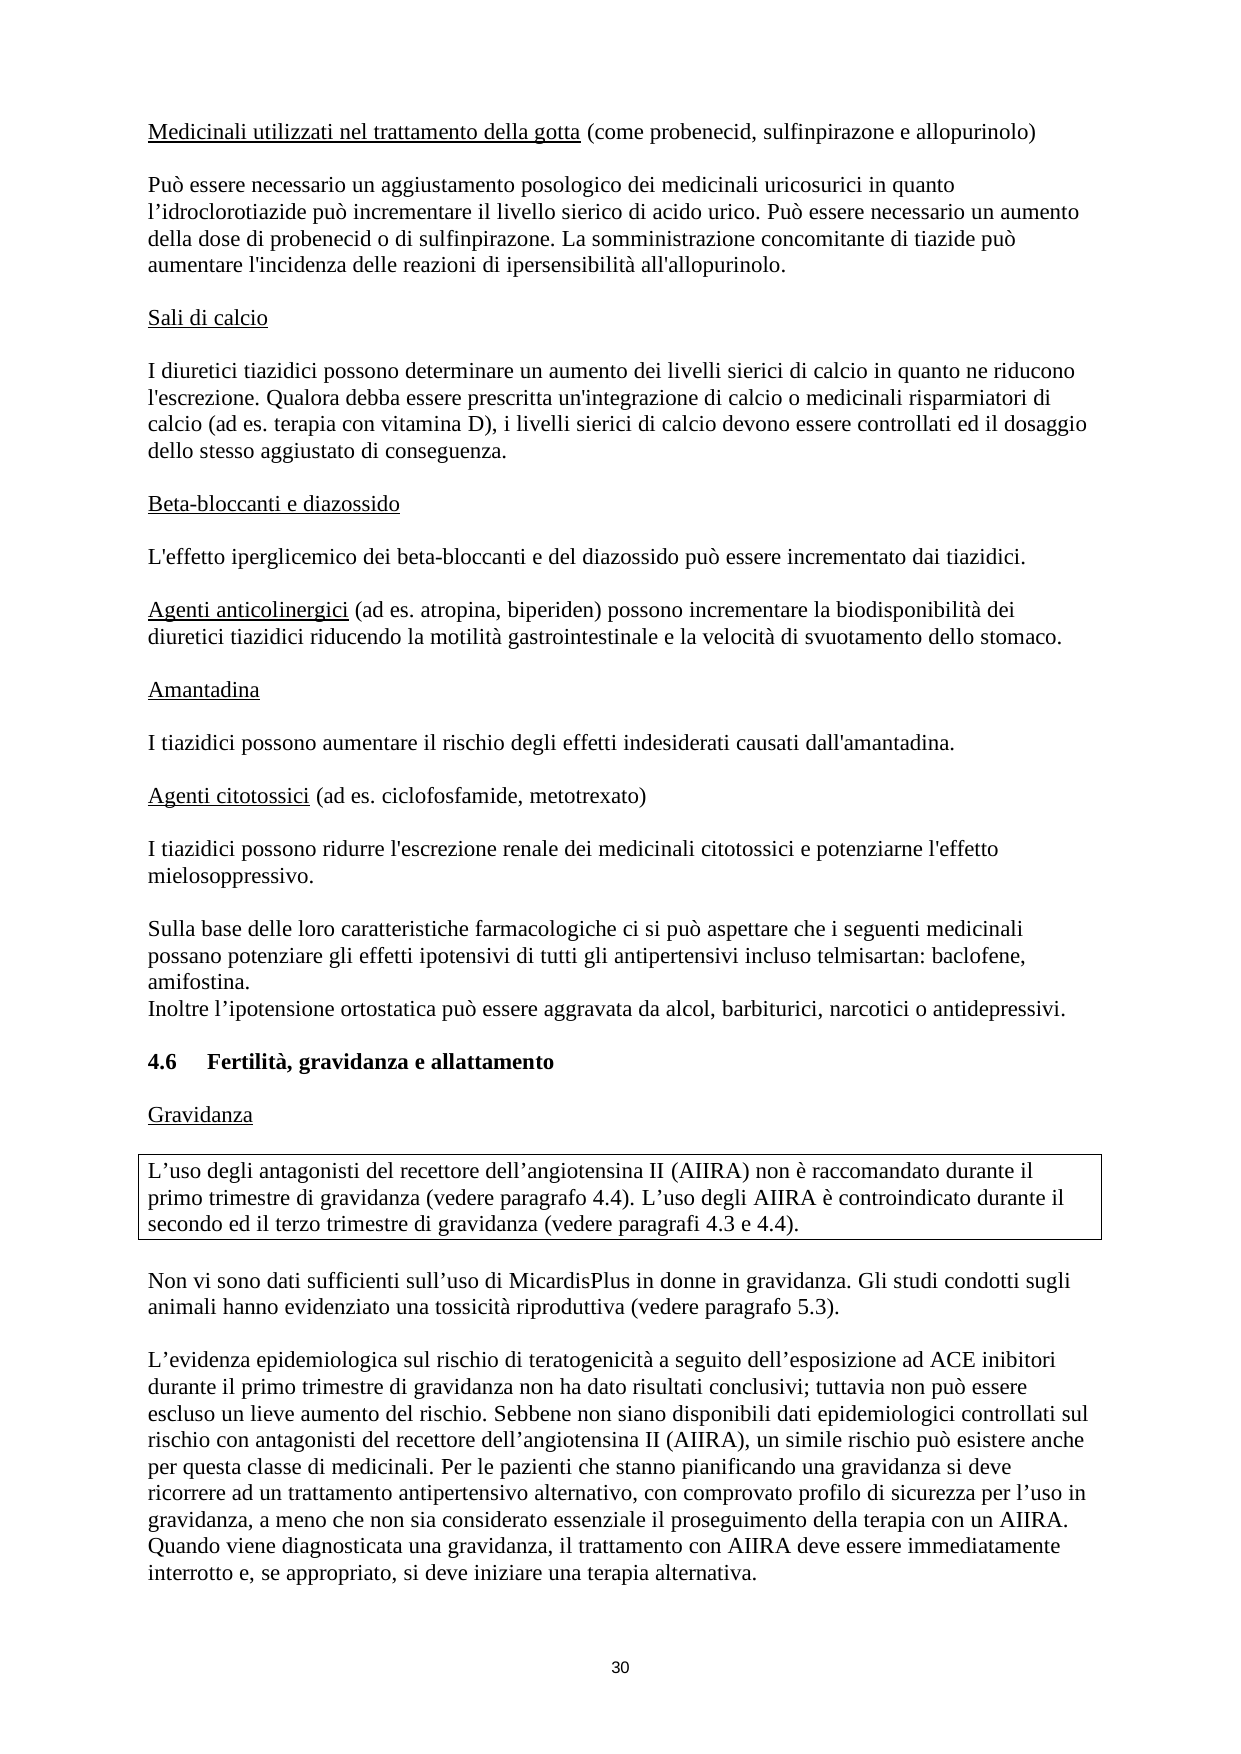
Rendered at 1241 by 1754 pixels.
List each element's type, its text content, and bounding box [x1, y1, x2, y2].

text Amantadina [148, 676, 1092, 702]
text Non vi sono dati sufficienti sull’uso di MicardisPlus in donne in gravidanza. Gli studi condotti sugli animali hanno evidenziato una tossicità riproduttiva (vedere paragrafo 5.3). [148, 1267, 1092, 1320]
text I diuretici tiazidici possono determinare un aumento dei livelli sierici di calcio in quanto ne riducono l'escrezione. Qualora debba essere prescritta un'integrazione di calcio o medicinali risparmiatori di calcio (ad es. terapia con vitamina D), i livelli sierici di calcio devono essere controllati ed il dosaggio dello stesso aggiustato di conseguenza. [148, 357, 1092, 463]
text Agenti citotossici (ad es. ciclofosfamide, metotrexato) [148, 782, 1092, 809]
text Inoltre l’ipotensione ortostatica può essere aggravata da alcol, barbiturici, narcotici o antidepressivi. [148, 995, 1092, 1021]
text Può essere necessario un aggiustamento posologico dei medicinali uricosurici in quanto l’idroclorotiazide può incrementare il livello sierico di acido urico. Può essere necessario un aumento della dose di probenecid o di sulfinpirazone. La somministrazione concomitante di tiazide può aumentare l'incidenza delle reazioni di ipersensibilità all'allopurinolo. [148, 171, 1092, 277]
text L'effetto iperglicemico dei beta-bloccanti e del diazossido può essere incrementato dai tiazidici. [148, 543, 1092, 570]
text L’uso degli antagonisti del recettore dell’angiotensina II (AIIRA) non è raccomandato durante il primo trimestre di gravidanza (vedere paragrafo 4.4). L’uso degli AIIRA è controindicato durante il secondo ed il terzo trimestre di gravidanza (vedere paragrafi 4.3 e 4.4). [139, 1155, 1101, 1239]
text Sali di calcio [148, 304, 1092, 331]
text Sulla base delle loro caratteristiche farmacologiche ci si può aspettare che i seguenti medicinali possano potenziare gli effetti ipotensivi di tutti gli antipertensivi incluso telmisartan: baclofene, amifostina. [148, 915, 1092, 995]
text Medicinali utilizzati nel trattamento della gotta (come probenecid, sulfinpirazone e allopurinolo) [148, 118, 1092, 145]
text Gravidanza [148, 1101, 1092, 1127]
text I tiazidici possono aumentare il rischio degli effetti indesiderati causati dall'amantadina. [148, 729, 1092, 756]
text L’evidenza epidemiologica sul rischio di teratogenicità a seguito dell’esposizione ad ACE inibitori durante il primo trimestre di gravidanza non ha dato risultati conclusivi; tuttavia non può essere escluso un lieve aumento del rischio. Sebbene non siano disponibili dati epidemiologici controllati sul rischio con antagonisti del recettore dell’angiotensina II (AIIRA), un simile rischio può esistere anche per questa classe di medicinali. Per le pazienti che stanno pianificando una gravidanza si deve ricorrere ad un trattamento antipertensivo alternativo, con comprovato profilo di sicurezza per l’uso in gravidanza, a meno che non sia considerato essenziale il proseguimento della terapia con un AIIRA. Quando viene diagnosticata una gravidanza, il trattamento con AIIRA deve essere immediatamente interrotto e, se appropriato, si deve iniziare una terapia alternativa. [148, 1346, 1092, 1585]
text Agenti anticolinergici (ad es. atropina, biperiden) possono incrementare la biodisponibilità dei diuretici tiazidici riducendo la motilità gastrointestinale e la velocità di svuotamento dello stomaco. [148, 596, 1092, 649]
text I tiazidici possono ridurre l'escrezione renale dei medicinali citotossici e potenziarne l'effetto mielosoppressivo. [148, 835, 1092, 888]
text Beta-bloccanti e diazossido [148, 490, 1092, 517]
text 4.6 Fertilità, gravidanza e allattamento [148, 1048, 1092, 1074]
